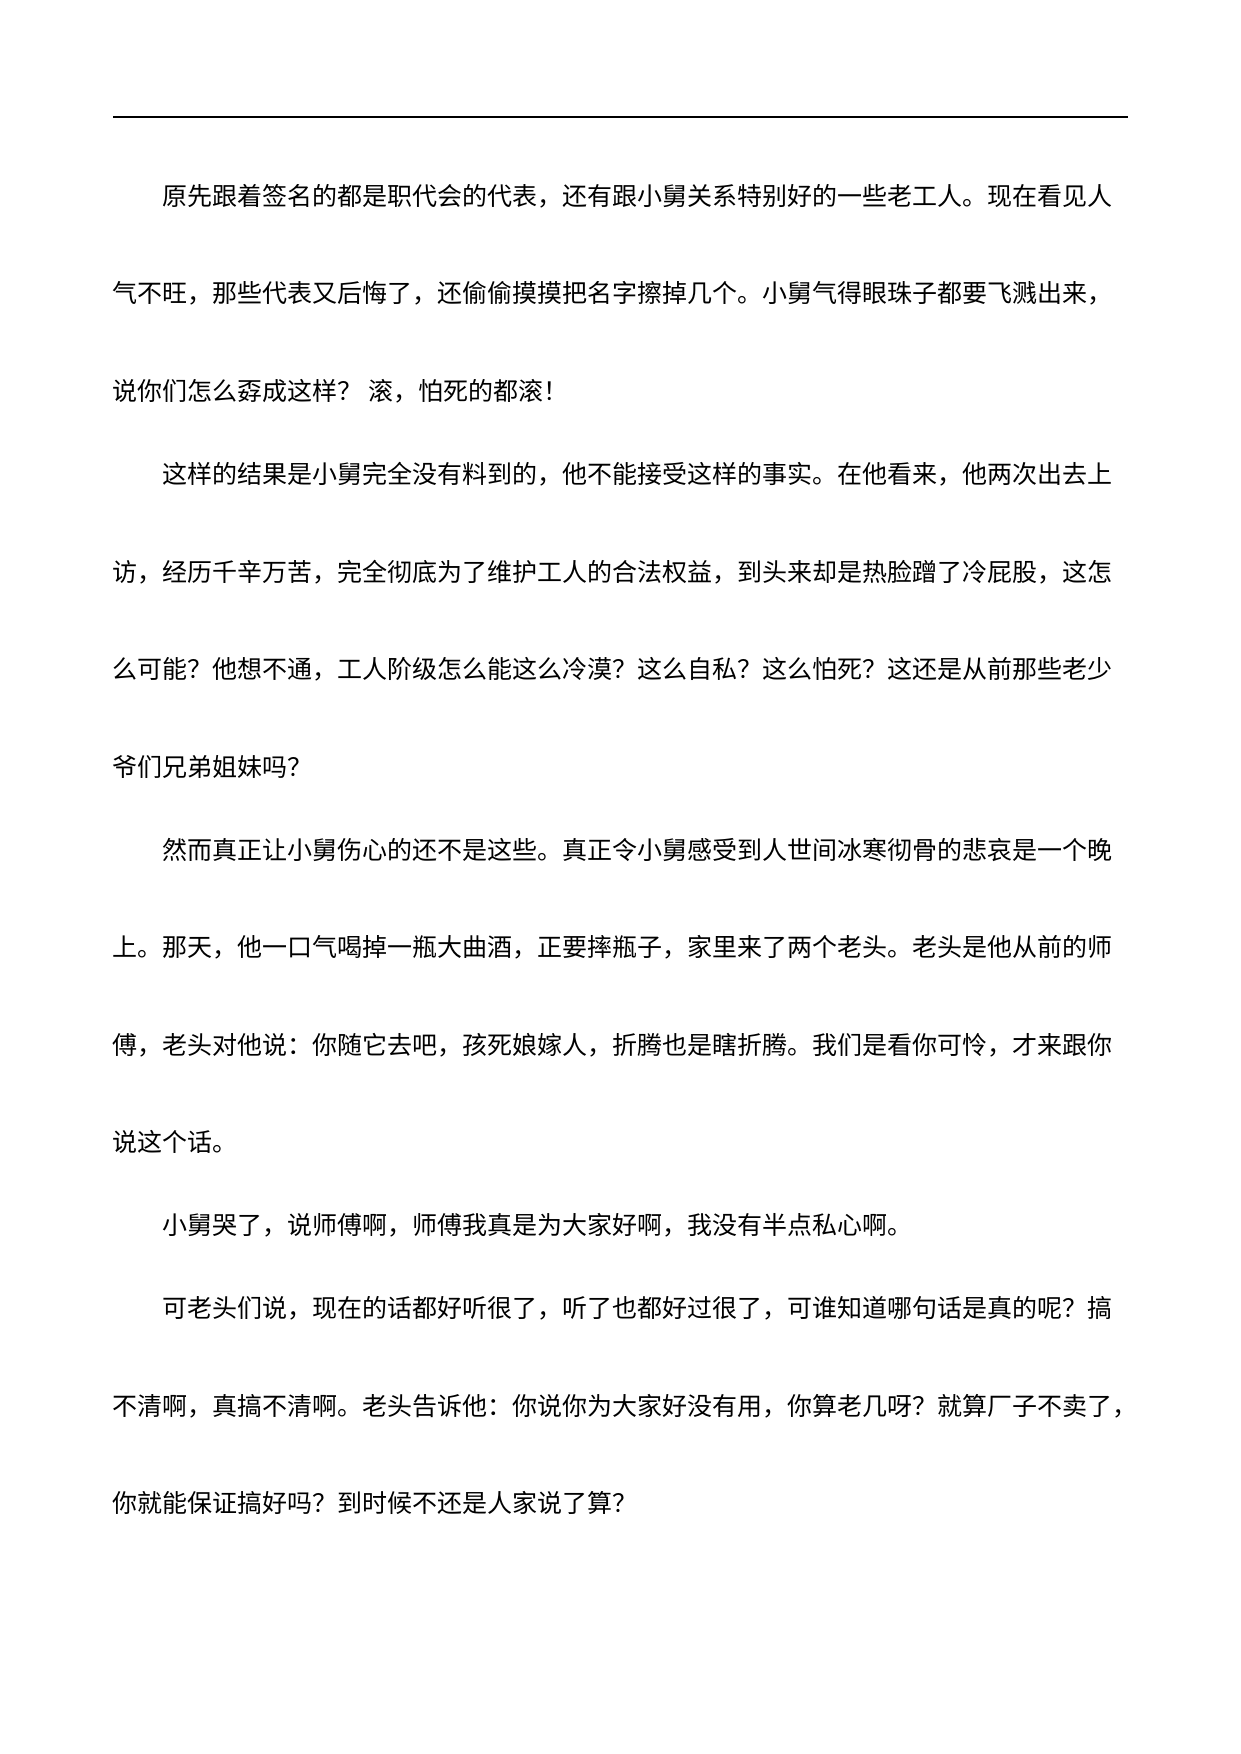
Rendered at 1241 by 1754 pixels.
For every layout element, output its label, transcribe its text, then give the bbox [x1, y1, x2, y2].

text 小舅哭了，说师傅啊，师傅我真是为大家好啊，我没有半点私心啊。 [112, 1191, 1128, 1256]
text 这样的结果是小舅完全没有料到的，他不能接受这样的事实。在他看来，他两次出去上访，经历千辛万苦，完全彻底为了维护工人的合法权益，到头来却是热脸蹭了冷屁股，这怎么可能？他想不通，工人阶级怎么能这么冷漠？这么自私？这么怕死？这还是从前那些老少爷们兄弟姐妹吗？ [112, 440, 1128, 798]
text 然而真正让小舅伤心的还不是这些。真正令小舅感受到人世间冰寒彻骨的悲哀是一个晚上。那天，他一口气喝掉一瓶大曲酒，正要摔瓶子，家里来了两个老头。老头是他从前的师傅，老头对他说：你随它去吧，孩死娘嫁人，折腾也是瞎折腾。我们是看你可怜，才来跟你说这个话。 [112, 816, 1128, 1173]
text 可老头们说，现在的话都好听很了，听了也都好过很了，可谁知道哪句话是真的呢？搞不清啊，真搞不清啊。老头告诉他：你说你为大家好没有用，你算老几呀？就算厂子不卖了，你就能保证搞好吗？到时候不还是人家说了算？ [112, 1274, 1128, 1534]
text 原先跟着签名的都是职代会的代表，还有跟小舅关系特别好的一些老工人。现在看见人气不旺，那些代表又后悔了，还偷偷摸摸把名字擦掉几个。小舅气得眼珠子都要飞溅出来，说你们怎么孬成这样？ 滚，怕死的都滚！ [112, 162, 1128, 422]
